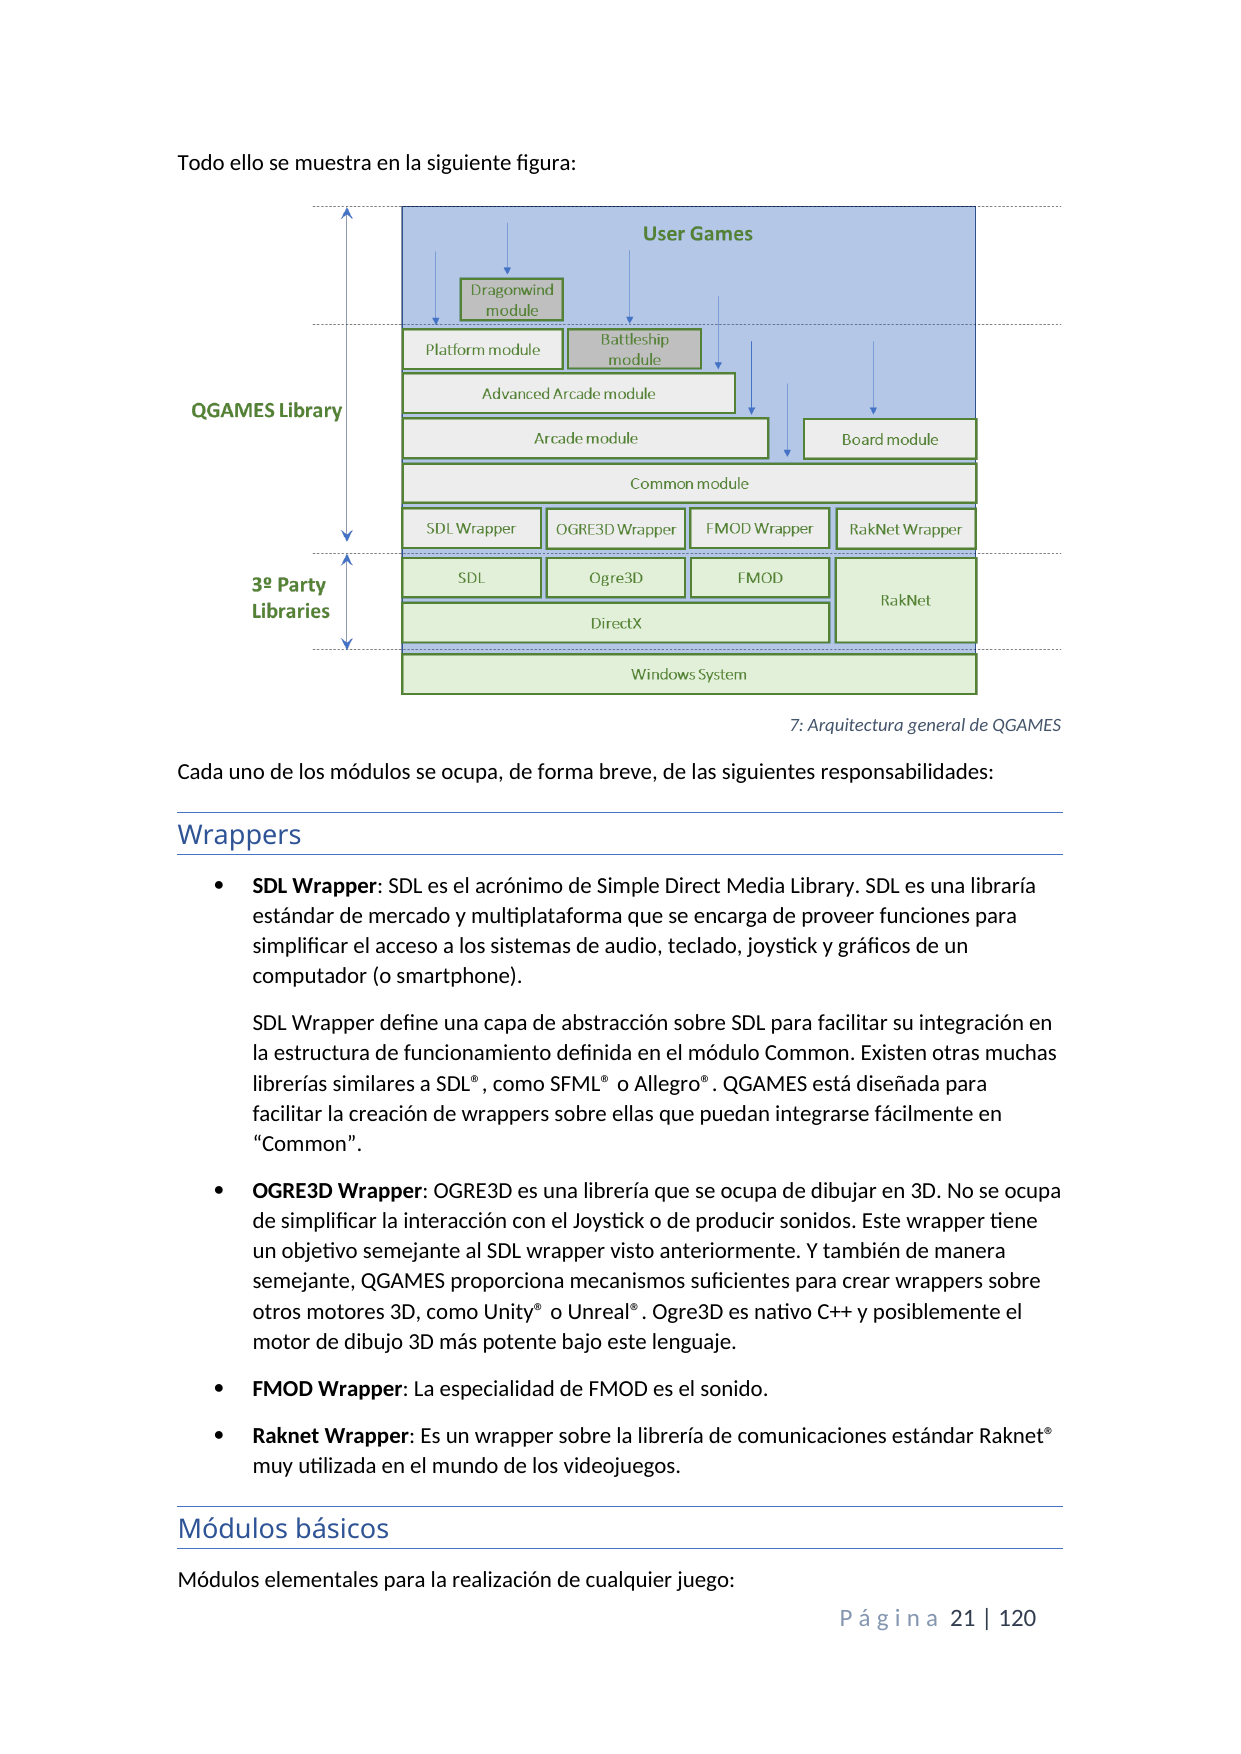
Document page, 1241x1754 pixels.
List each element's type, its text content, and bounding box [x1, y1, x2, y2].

text SDL Wrapper define una capa de abstracción sobre SDL para facilitar su integración en la estructura de funcionamiento definida en el módulo Common. Existen otras muchas librerías similares a SDL®, como SFML® o Allegro®. QGAMES está diseñada para facilitar la creación de wrappers sobre ellas que puedan integrarse fácilmente en “Common”. [252, 1008, 1063, 1157]
picture [177, 194, 1062, 695]
list FMOD Wrapper: La especialidad de FMOD es el sonido. [215, 1374, 1063, 1402]
text 7: Arquitectura general de QGAMES [177, 713, 1063, 736]
list SDL Wrapper: SDL es el acrónimo de Simple Direct Media Library. SDL es una libraría estándar de mercado y multiplataforma que se encarga de proveer funciones para simplificar el acceso a los sistemas de audio, teclado, joystick y gráficos de un computador (o smartphone). [215, 871, 1063, 989]
subtitle Módulos básicos [177, 1507, 1063, 1548]
list Raknet Wrapper: Es un wrapper sobre la librería de comunicaciones estándar Raknet® muy utilizada en el mundo de los videojuegos. [215, 1421, 1063, 1479]
text Cada uno de los módulos se ocupa, de forma breve, de las siguientes responsabilidades: [177, 757, 1063, 785]
subtitle Wrappers [177, 813, 1063, 854]
text Módulos elementales para la realización de cualquier juego: [177, 1565, 1063, 1593]
list OGRE3D Wrapper: OGRE3D es una librería que se ocupa de dibujar en 3D. No se ocupa de simplificar la interacción con el Joystick o de producir sonidos. Este wrapper tiene un objetivo semejante al SDL wrapper visto anteriormente. Y también de manera semejante, QGAMES proporciona mecanismos suficientes para crear wrappers sobre otros motores 3D, como Unity® o Unreal®. Ogre3D es nativo C++ y posiblemente el motor de dibujo 3D más potente bajo este lenguaje. [215, 1176, 1063, 1355]
text Todo ello se muestra en la siguiente figura: [177, 148, 1063, 176]
